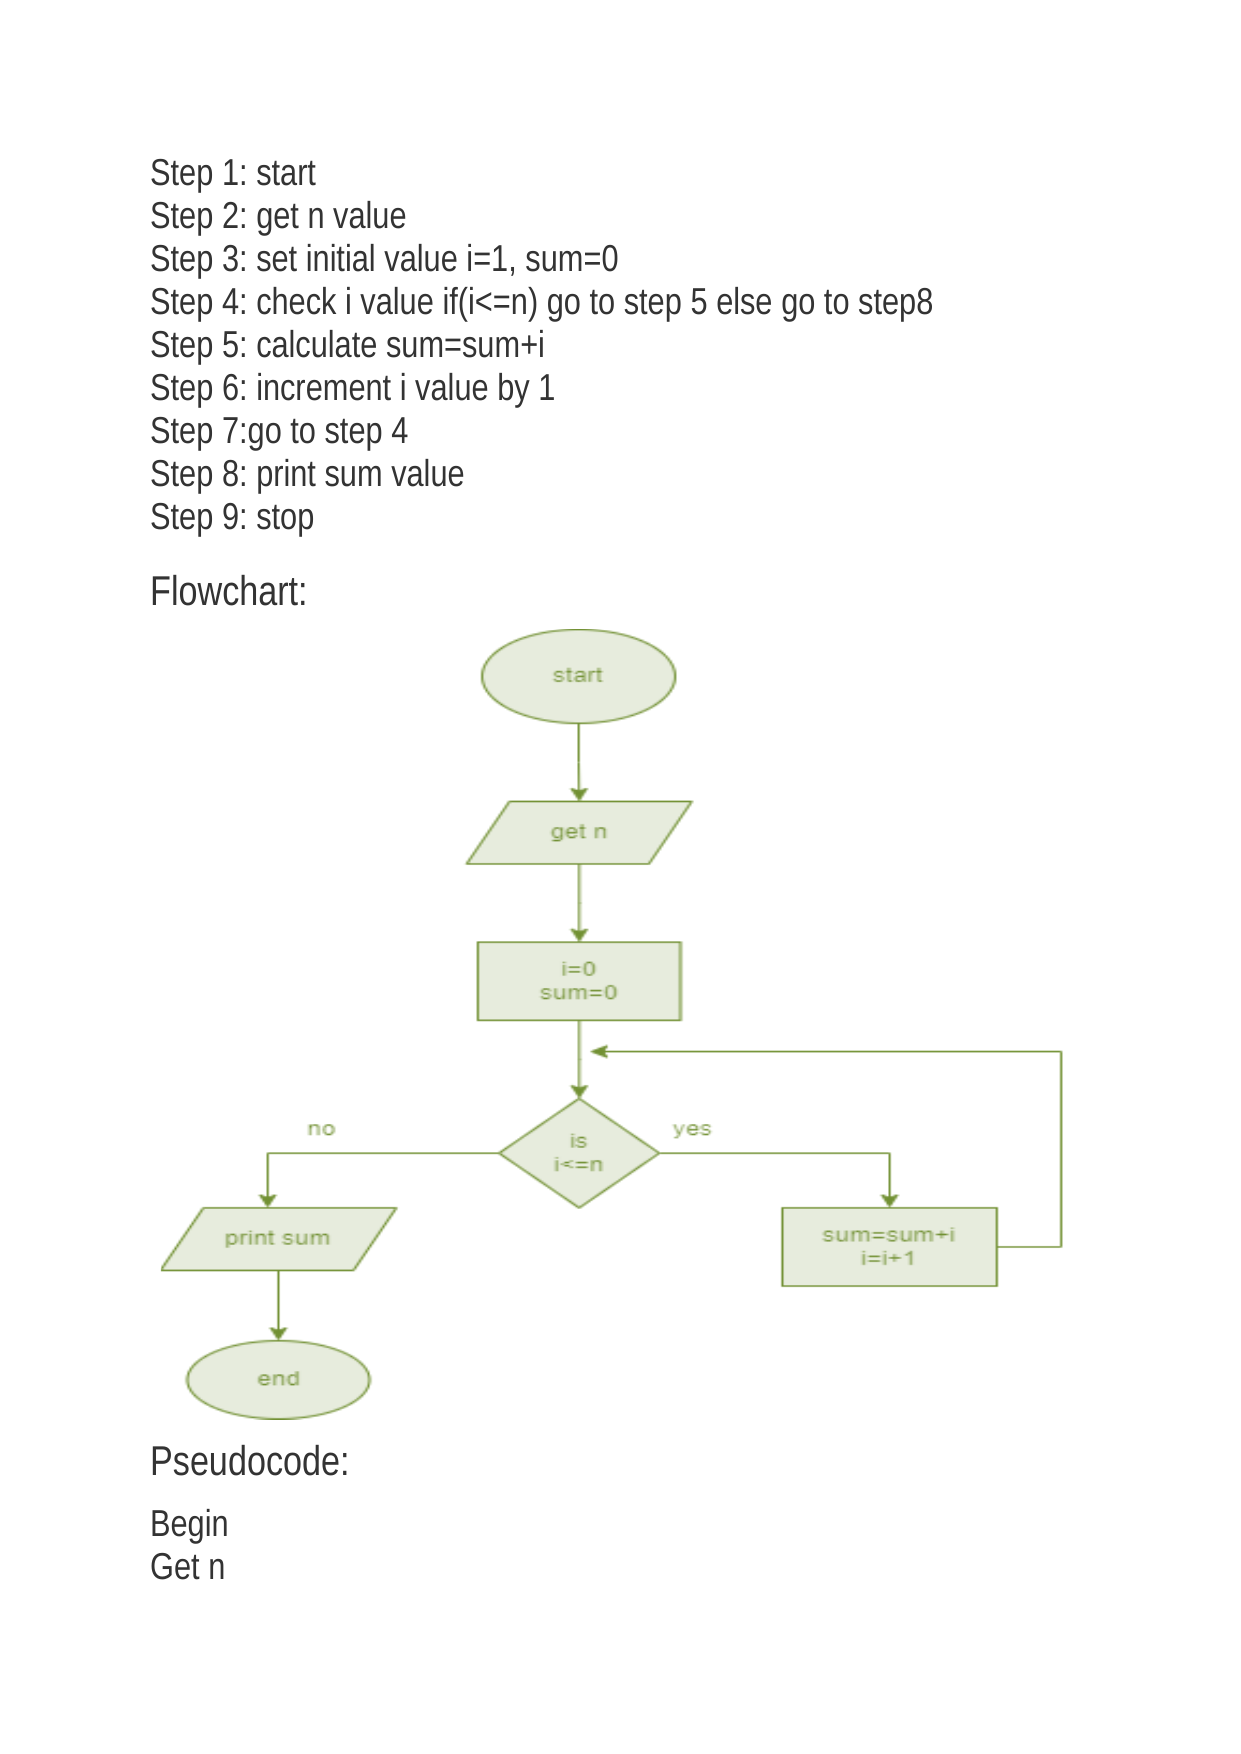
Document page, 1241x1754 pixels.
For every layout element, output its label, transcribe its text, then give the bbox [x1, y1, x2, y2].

text Flowchart: [150, 566, 1092, 614]
text Step 3: set initial value i=1, sum=0 [150, 236, 1092, 279]
text Step 1: start [150, 150, 1092, 193]
text Step 4: check i value if(i<=n) go to step 5 else go to step8 [150, 279, 1092, 322]
text Pseudocode: [150, 1437, 1090, 1484]
text Get n [150, 1544, 1092, 1587]
text Step 5: calculate sum=sum+i [150, 322, 1092, 365]
text Step 2: get n value [150, 193, 1092, 236]
text Step 8: print sum value [150, 451, 1092, 494]
text Step 9: stop [150, 494, 1092, 537]
text Step 6: increment i value by 1 [150, 365, 1092, 408]
text Begin [150, 1501, 1092, 1544]
text Step 7:go to step 4 [150, 408, 1092, 451]
